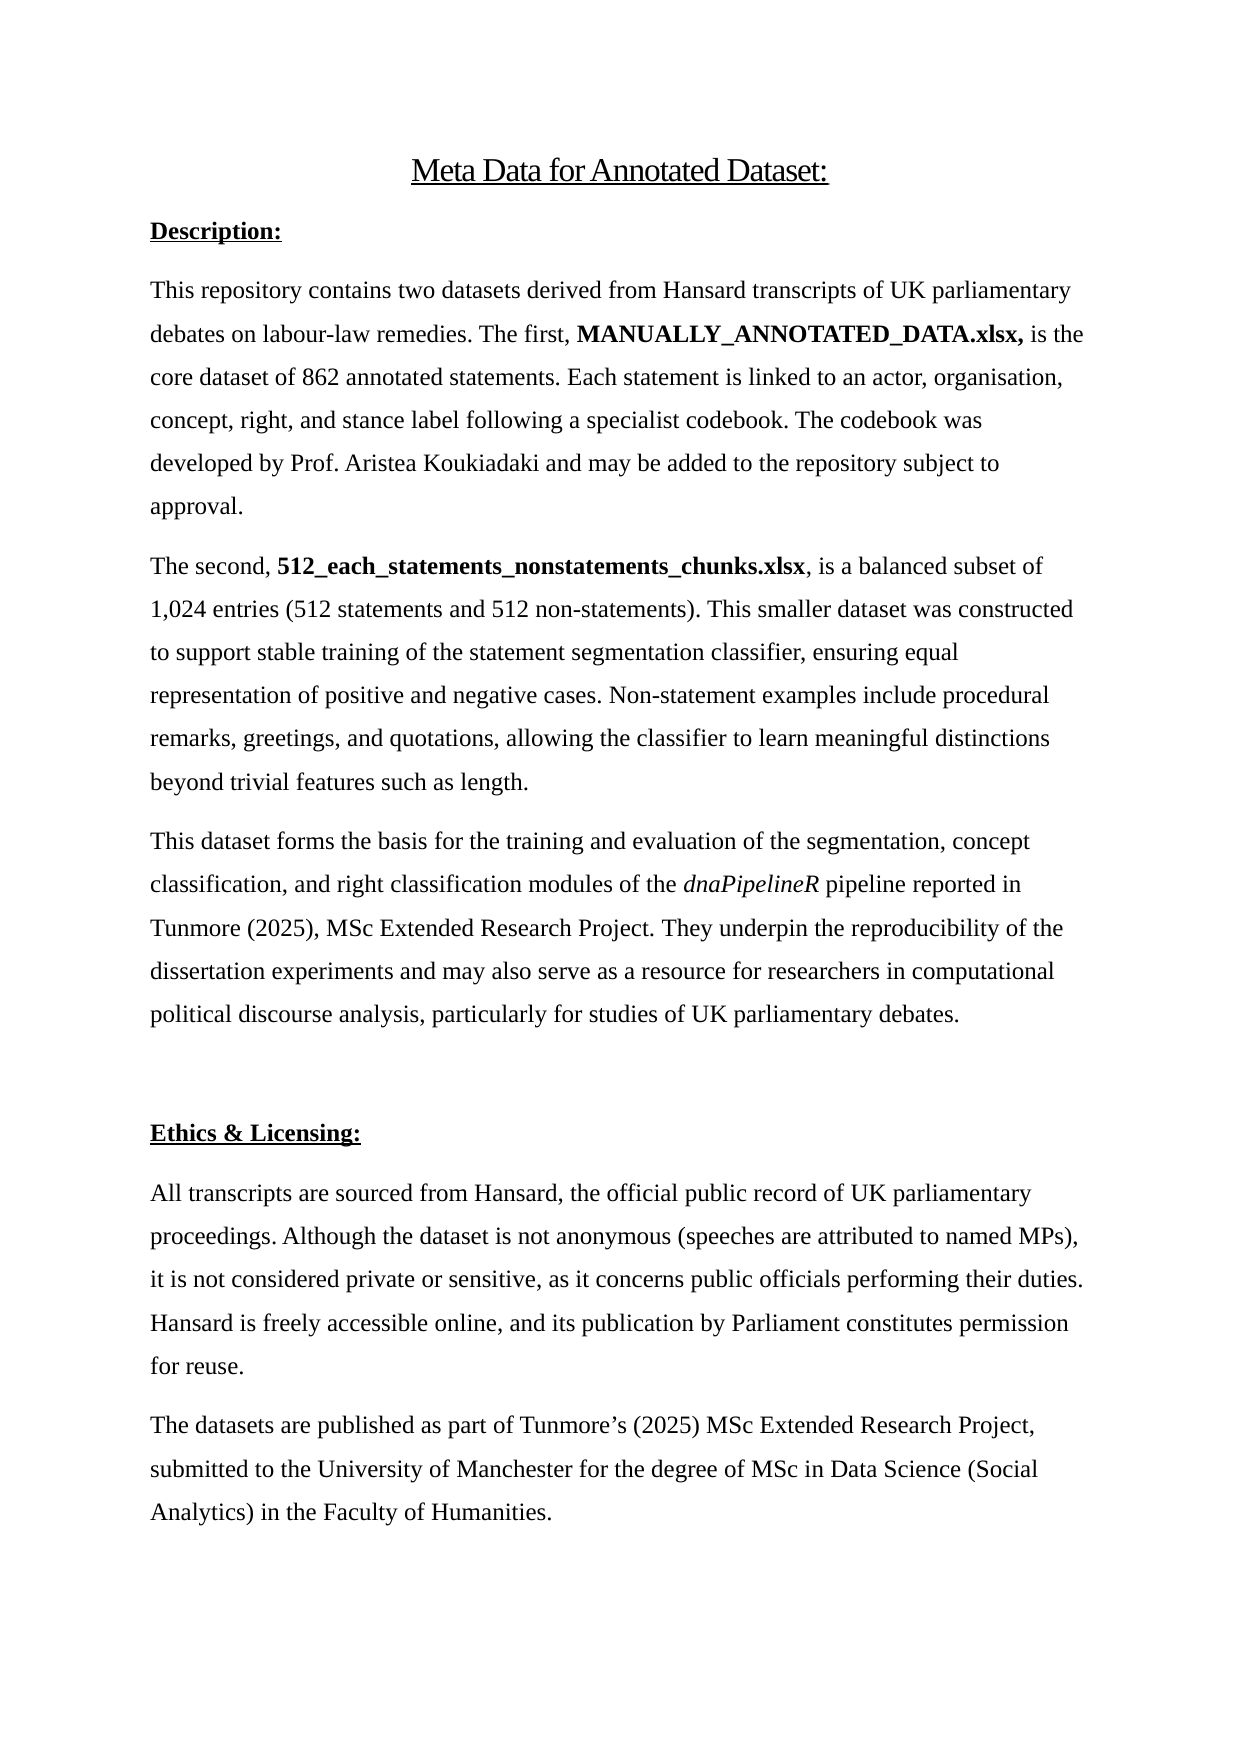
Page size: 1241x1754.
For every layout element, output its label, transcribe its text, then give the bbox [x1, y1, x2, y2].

text The second, 512_each_statements_nonstatements_chunks.xlsx, is a balanced subset of 1,024 entries (512 statements and 512 non-statements). This smaller dataset was constructed to support stable training of the statement segmentation classifier, ensuring equal representation of positive and negative cases. Non-statement examples include procedural remarks, greetings, and quotations, allowing the classifier to learn meaningful distinctions beyond trivial features such as length. [150, 551, 1090, 795]
text This repository contains two datasets derived from Hansard transcripts of UK parliamentary debates on labour-law remedies. The first, MANUALLY_ANNOTATED_DATA.xlsx, is the core dataset of 862 annotated statements. Each statement is linked to an actor, organisation, concept, right, and stance label following a specialist codebook. The codebook was developed by Prof. Aristea Koukiadaki and may be added to the repository subject to approval. [150, 276, 1090, 520]
text This dataset forms the basis for the training and evaluation of the segmentation, concept classification, and right classification modules of the dnaPipelineR pipeline reported in Tunmore (2025), MSc Extended Research Project. They underpin the reproducibility of the dissertation experiments and may also serve as a resource for researchers in computational political discourse analysis, particularly for studies of UK parliamentary debates. [150, 826, 1090, 1028]
text All transcripts are sourced from Hansard, the official public record of UK parliamentary proceedings. Although the dataset is not anonymous (speeches are attributed to named MPs), it is not considered private or sensitive, as it concerns public officials performing their duties. Hansard is freely accessible online, and its publication by Parliament constitutes permission for reuse. [150, 1178, 1090, 1379]
title Meta Data for Annotated Dataset: [150, 150, 1090, 188]
text Ethics & Licensing: [150, 1118, 1090, 1147]
text Description: [150, 216, 1090, 244]
text The datasets are published as part of Tunmore’s (2025) MSc Extended Research Project, submitted to the University of Manchester for the degree of MSc in Data Science (Social Analytics) in the Faculty of Humanities. [150, 1411, 1090, 1572]
